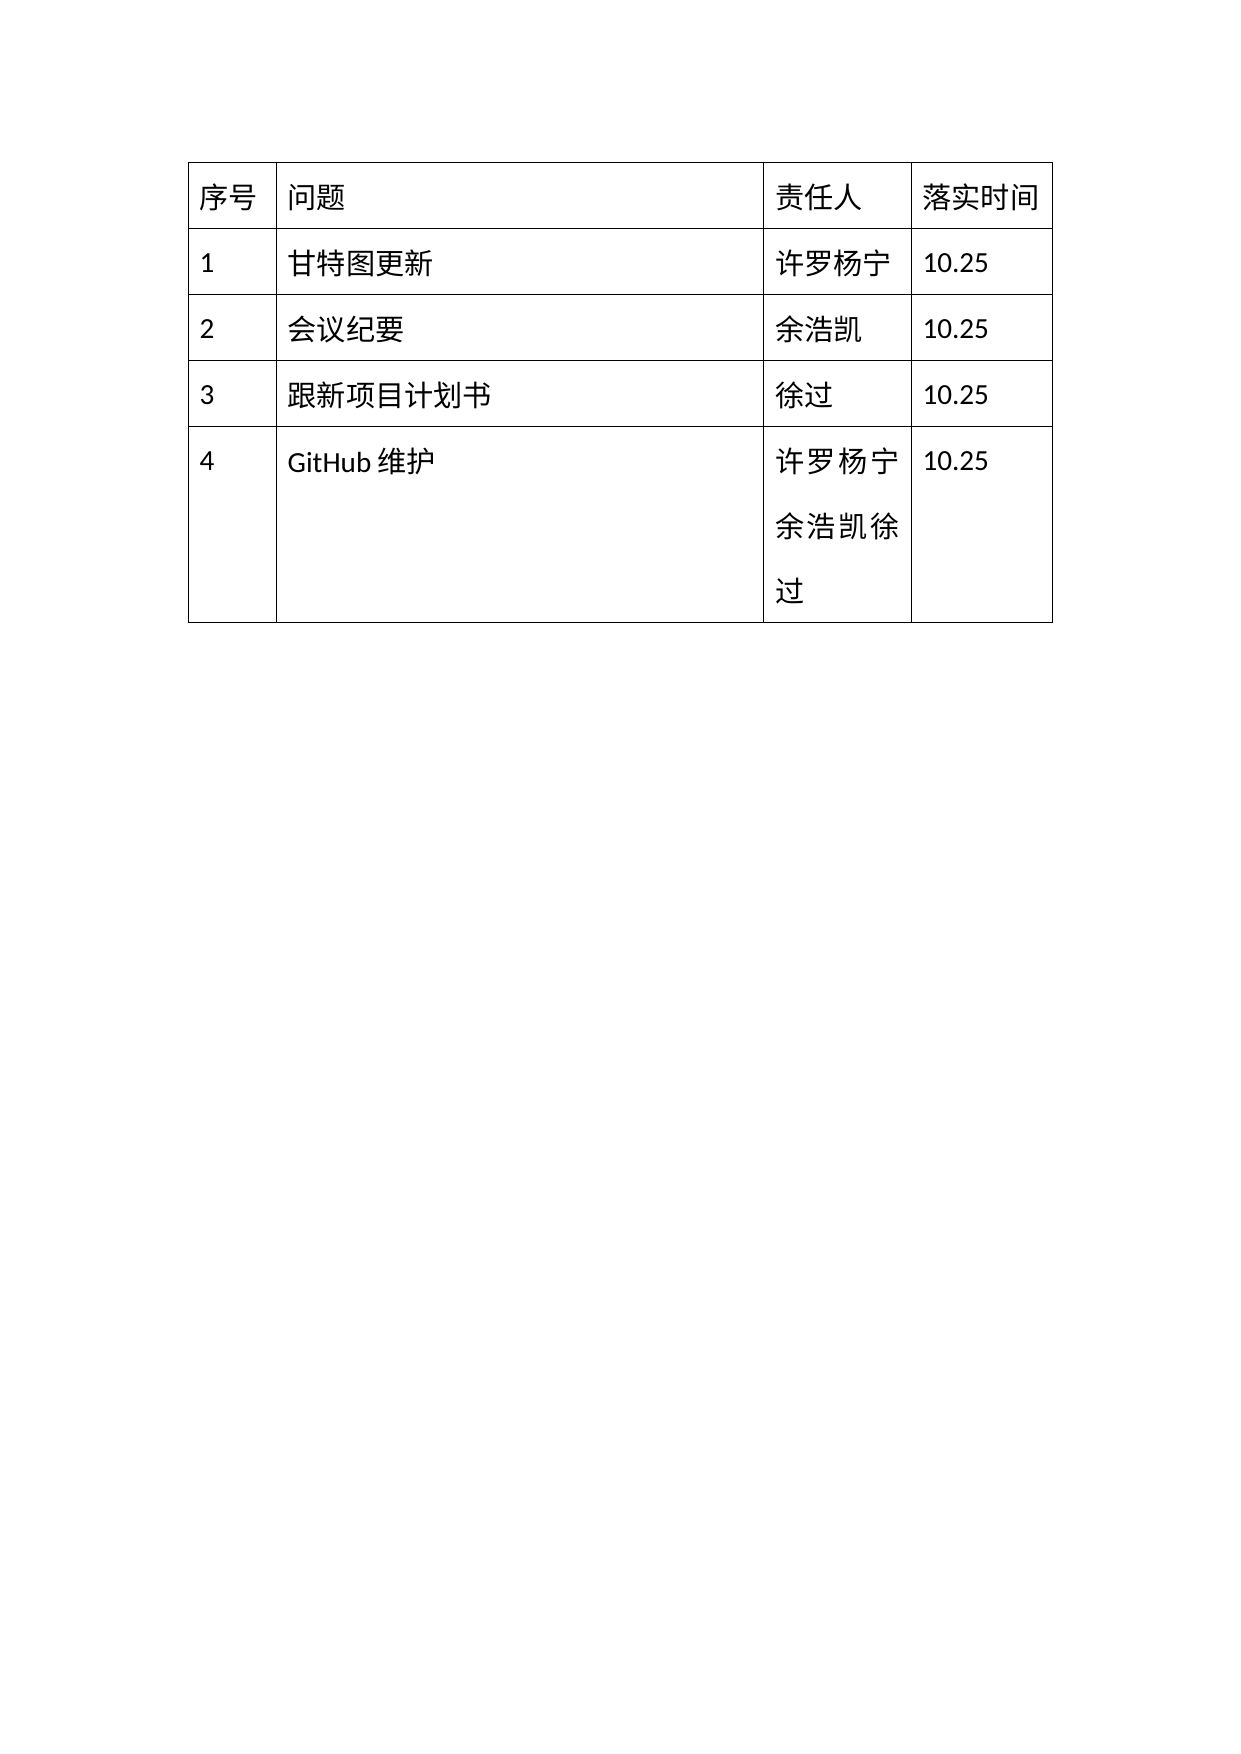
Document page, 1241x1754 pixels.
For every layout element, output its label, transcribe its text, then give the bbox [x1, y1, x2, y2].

table_header 责任人 [764, 163, 911, 228]
table_cell 10.25 [912, 427, 1052, 622]
table_header 问题 [277, 163, 763, 228]
table_cell 徐过 [764, 361, 911, 426]
table_cell 10.25 [912, 229, 1052, 294]
table_header 落实时间 [912, 163, 1052, 228]
table_cell 10.25 [912, 295, 1052, 360]
table_cell 跟新项目计划书 [277, 361, 763, 426]
table_cell 4 [189, 427, 276, 622]
table_cell 余浩凯 [764, 295, 911, 360]
table_cell 会议纪要 [277, 295, 763, 360]
table_cell GitHub维护 [277, 427, 763, 622]
table_cell 10.25 [912, 361, 1052, 426]
table_cell 3 [189, 361, 276, 426]
table_cell 许罗杨宁余浩凯徐过 [764, 427, 911, 622]
table_cell 1 [189, 229, 276, 294]
table_cell 甘特图更新 [277, 229, 763, 294]
table_header 序号 [189, 163, 276, 228]
table_cell 2 [189, 295, 276, 360]
table_cell 许罗杨宁 [764, 229, 911, 294]
